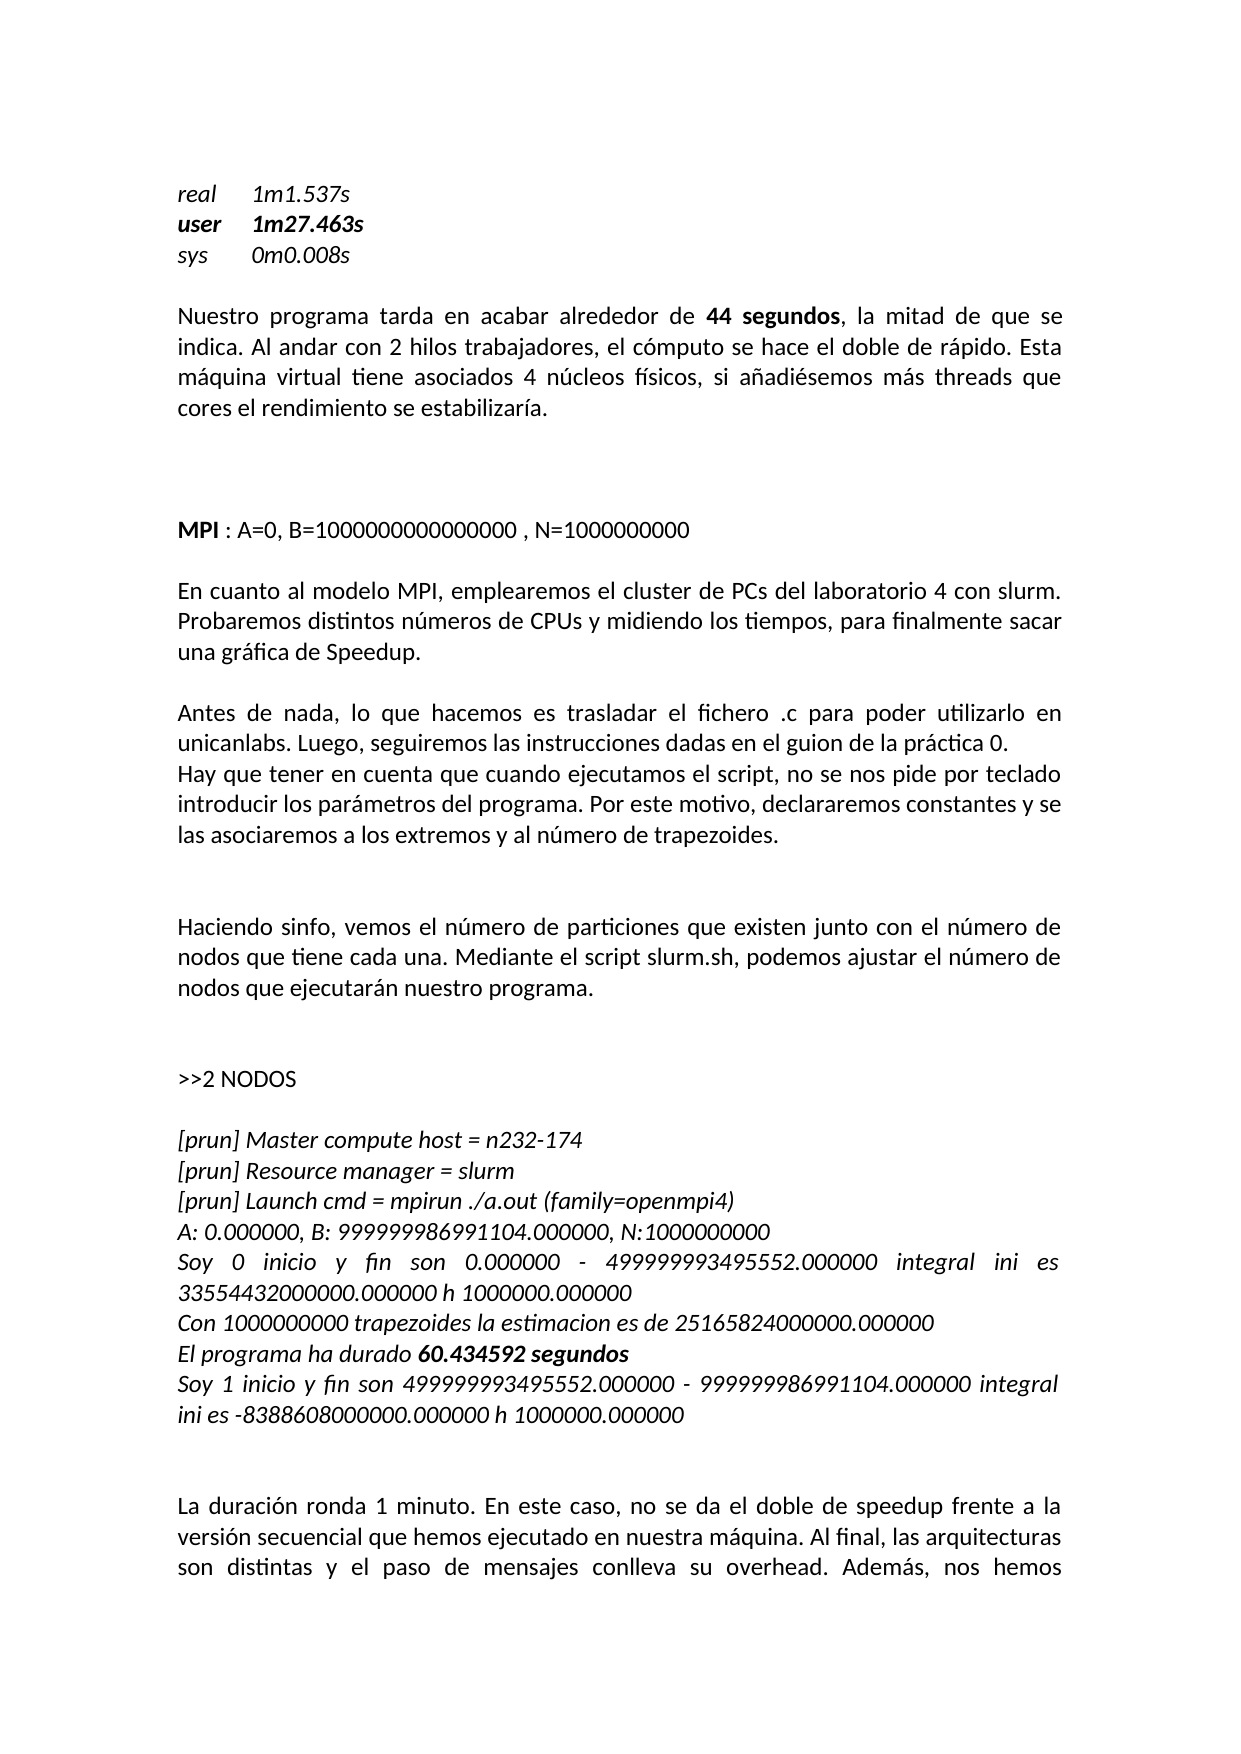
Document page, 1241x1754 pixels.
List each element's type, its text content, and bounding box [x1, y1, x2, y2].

text Con 1000000000 trapezoides la estimacion es de 25165824000000.000000 [177, 1307, 1063, 1338]
text sys 0m0.008s [177, 239, 1063, 270]
text En cuanto al modelo MPI, emplearemos el cluster de PCs del laboratorio 4 con slurm. Probaremos distintos números de CPUs y midiendo los tiempos, para finalmente sacar una gráfica de Speedup. [177, 575, 1063, 666]
text user 1m27.463s [177, 209, 1063, 239]
text A: 0.000000, B: 999999986991104.000000, N:1000000000 [177, 1216, 1063, 1246]
text Soy 0 inicio y fin son 0.000000 - 499999993495552.000000 integral ini es 33554432000000.000000 h 1000000.000000 [177, 1246, 1063, 1307]
text El programa ha durado 60.434592 segundos [177, 1338, 1063, 1368]
text MPI : A=0, B=1000000000000000 , N=1000000000 [177, 514, 1063, 544]
text [prun] Launch cmd = mpirun ./a.out (family=openmpi4) [177, 1185, 1063, 1216]
text >>2 NODOS [177, 1063, 1063, 1094]
text real 1m1.537s [177, 178, 1063, 209]
text Haciendo sinfo, vemos el número de particiones que existen junto con el número de nodos que tiene cada una. Mediante el script slurm.sh, podemos ajustar el número de nodos que ejecutarán nuestro programa. [177, 911, 1063, 1002]
text Antes de nada, lo que hacemos es trasladar el fichero .c para poder utilizarlo en unicanlabs. Luego, seguiremos las instrucciones dadas en el guion de la práctica 0. [177, 697, 1063, 758]
text [prun] Master compute host = n232-174 [177, 1124, 1063, 1155]
text Hay que tener en cuenta que cuando ejecutamos el script, no se nos pide por teclado introducir los parámetros del programa. Por este motivo, declararemos constantes y se las asociaremos a los extremos y al número de trapezoides. [177, 758, 1063, 849]
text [177, 1491, 1063, 1582]
text [prun] Resource manager = slurm [177, 1155, 1063, 1185]
text Soy 1 inicio y fin son 499999993495552.000000 - 999999986991104.000000 integral ini es -8388608000000.000000 h 1000000.000000 [177, 1368, 1063, 1429]
text Nuestro programa tarda en acabar alrededor de 44 segundos, la mitad de que se indica. Al andar con 2 hilos trabajadores, el cómputo se hace el doble de rápido. Esta máquina virtual tiene asociados 4 núcleos físicos, si añadiésemos más threads que cores el rendimiento se estabilizaría. [177, 300, 1063, 422]
